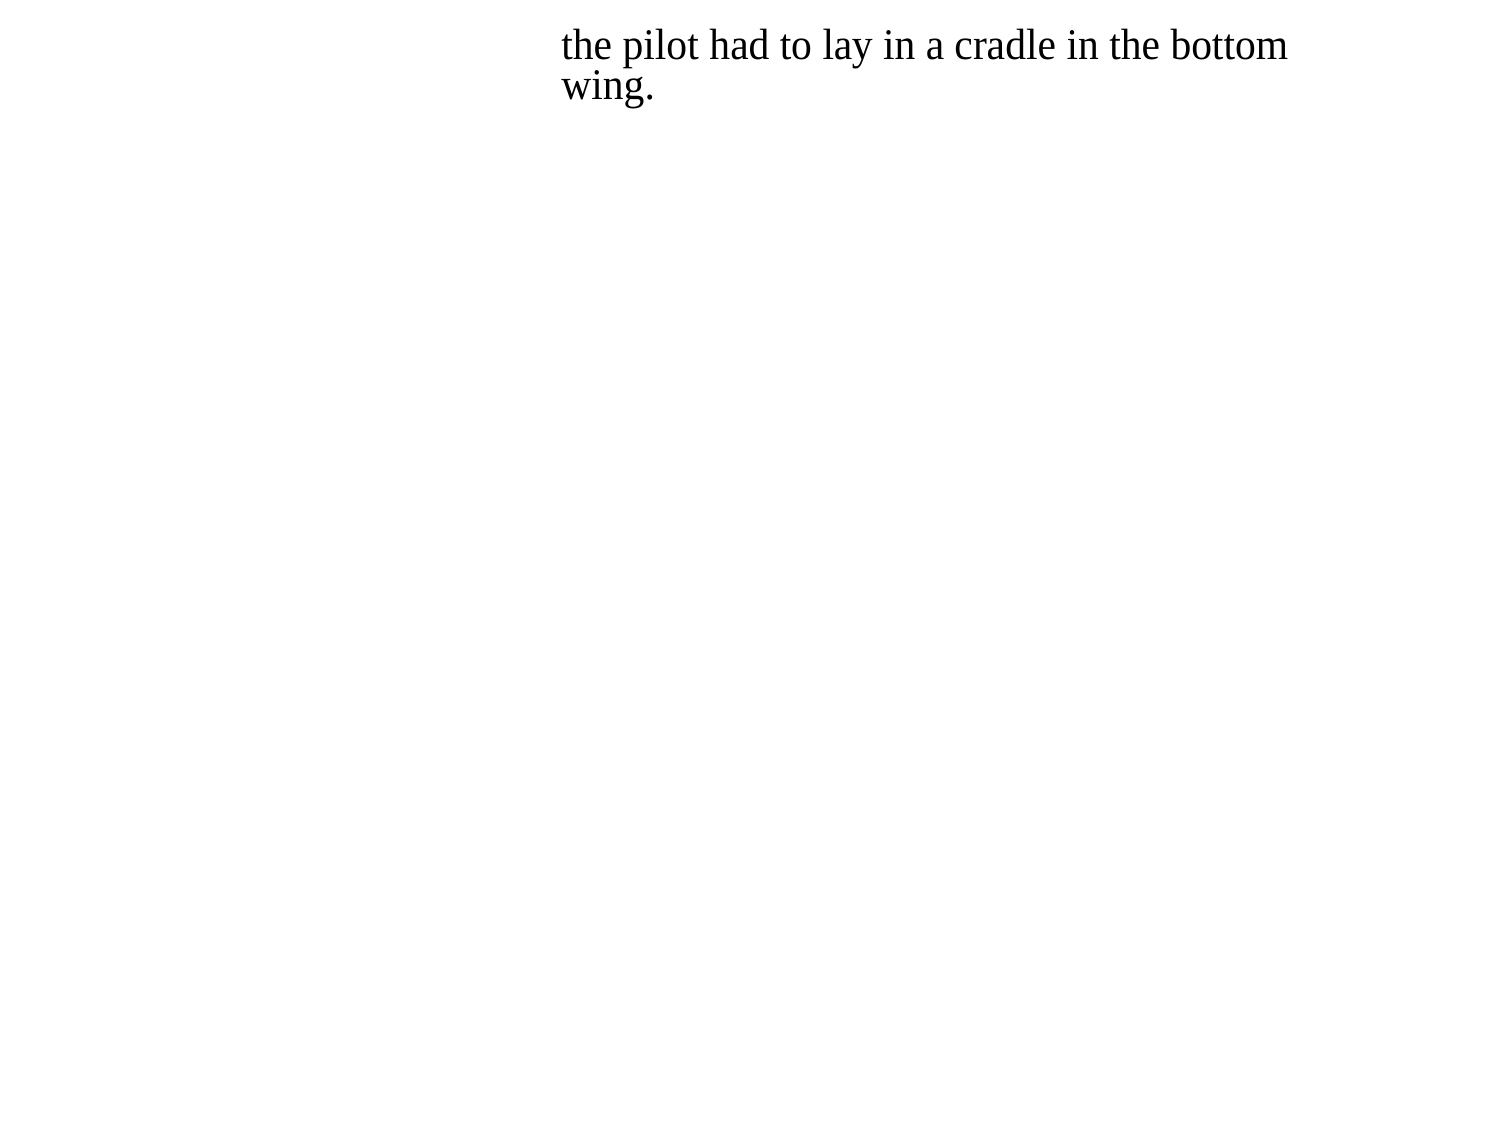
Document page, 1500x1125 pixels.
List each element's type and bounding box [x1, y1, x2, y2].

list [505, 26, 1373, 109]
